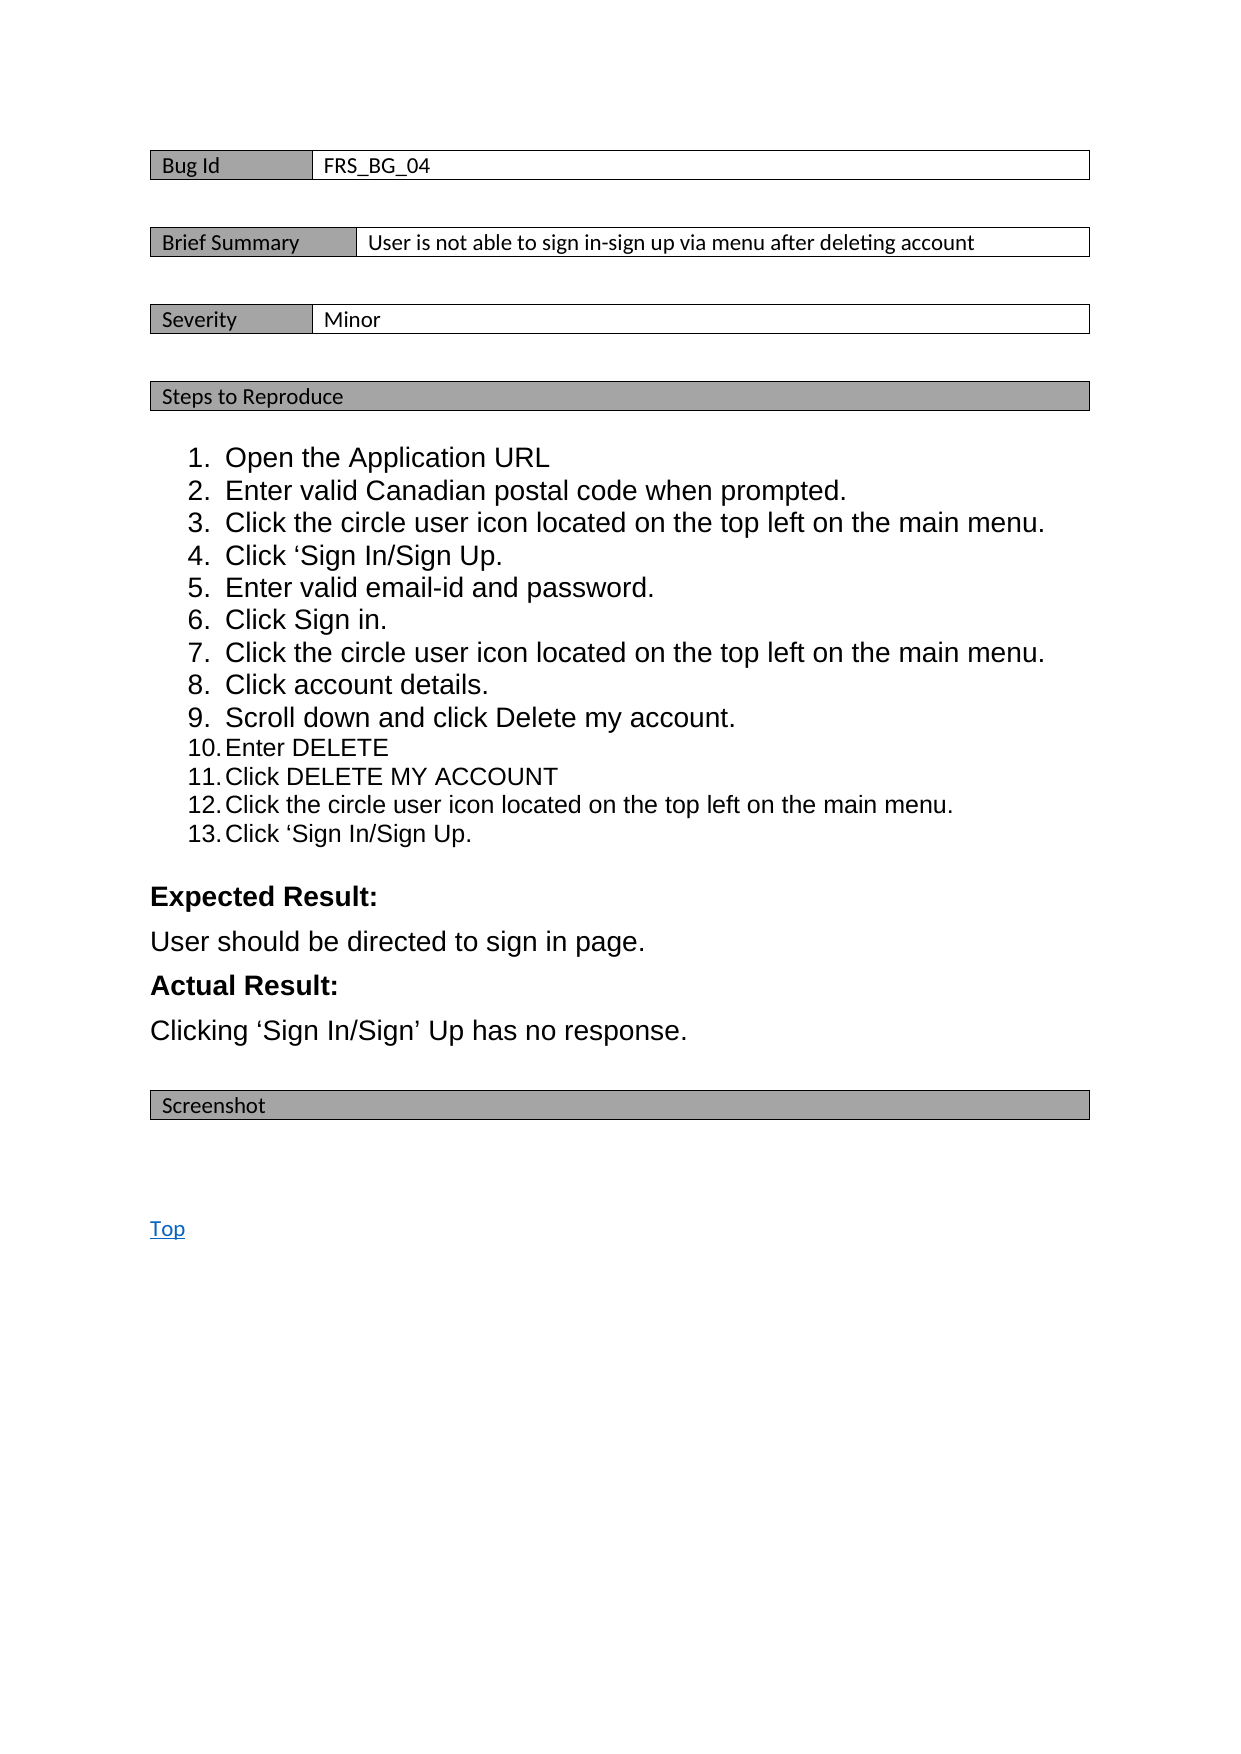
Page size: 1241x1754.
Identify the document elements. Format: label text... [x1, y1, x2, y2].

text User should be directed to sign in page. [150, 925, 1090, 957]
list Click the circle user icon located on the top left on the main menu. [187, 506, 1090, 538]
text Actual Result: [150, 969, 1090, 1001]
list Enter DELETE [187, 733, 1090, 762]
list Open the Application URL [187, 441, 1090, 474]
list Scroll down and click Delete my account. [187, 701, 1090, 733]
table_header User is not able to sign in-sign up via menu after deleting account [357, 228, 1089, 256]
text Expected Result: [150, 880, 1090, 913]
list Click DELETE MY ACCOUNT [187, 762, 1090, 790]
list Click the circle user icon located on the top left on the main menu. [187, 636, 1090, 668]
table_header Minor [313, 305, 1089, 333]
list Click ‘Sign In/Sign Up. [187, 538, 1090, 571]
list Click ‘Sign In/Sign Up. [187, 819, 1090, 848]
table_header Steps to Reproduce [151, 382, 1089, 410]
table_header Bug Id [151, 151, 312, 179]
list Click Sign in. [187, 603, 1090, 636]
list Enter valid email-id and password. [187, 571, 1090, 603]
text Clicking ‘Sign In/Sign’ Up has no response. [150, 1013, 1090, 1046]
list Click account details. [187, 668, 1090, 701]
table_header Screenshot [151, 1091, 1089, 1119]
table_header Brief Summary [151, 228, 356, 256]
list Enter valid Canadian postal code when prompted. [187, 474, 1090, 506]
table_header Severity [151, 305, 312, 333]
text Top [150, 1214, 1090, 1242]
table_header FRS_BG_04 [313, 151, 1089, 179]
list Click the circle user icon located on the top left on the main menu. [187, 790, 1090, 819]
